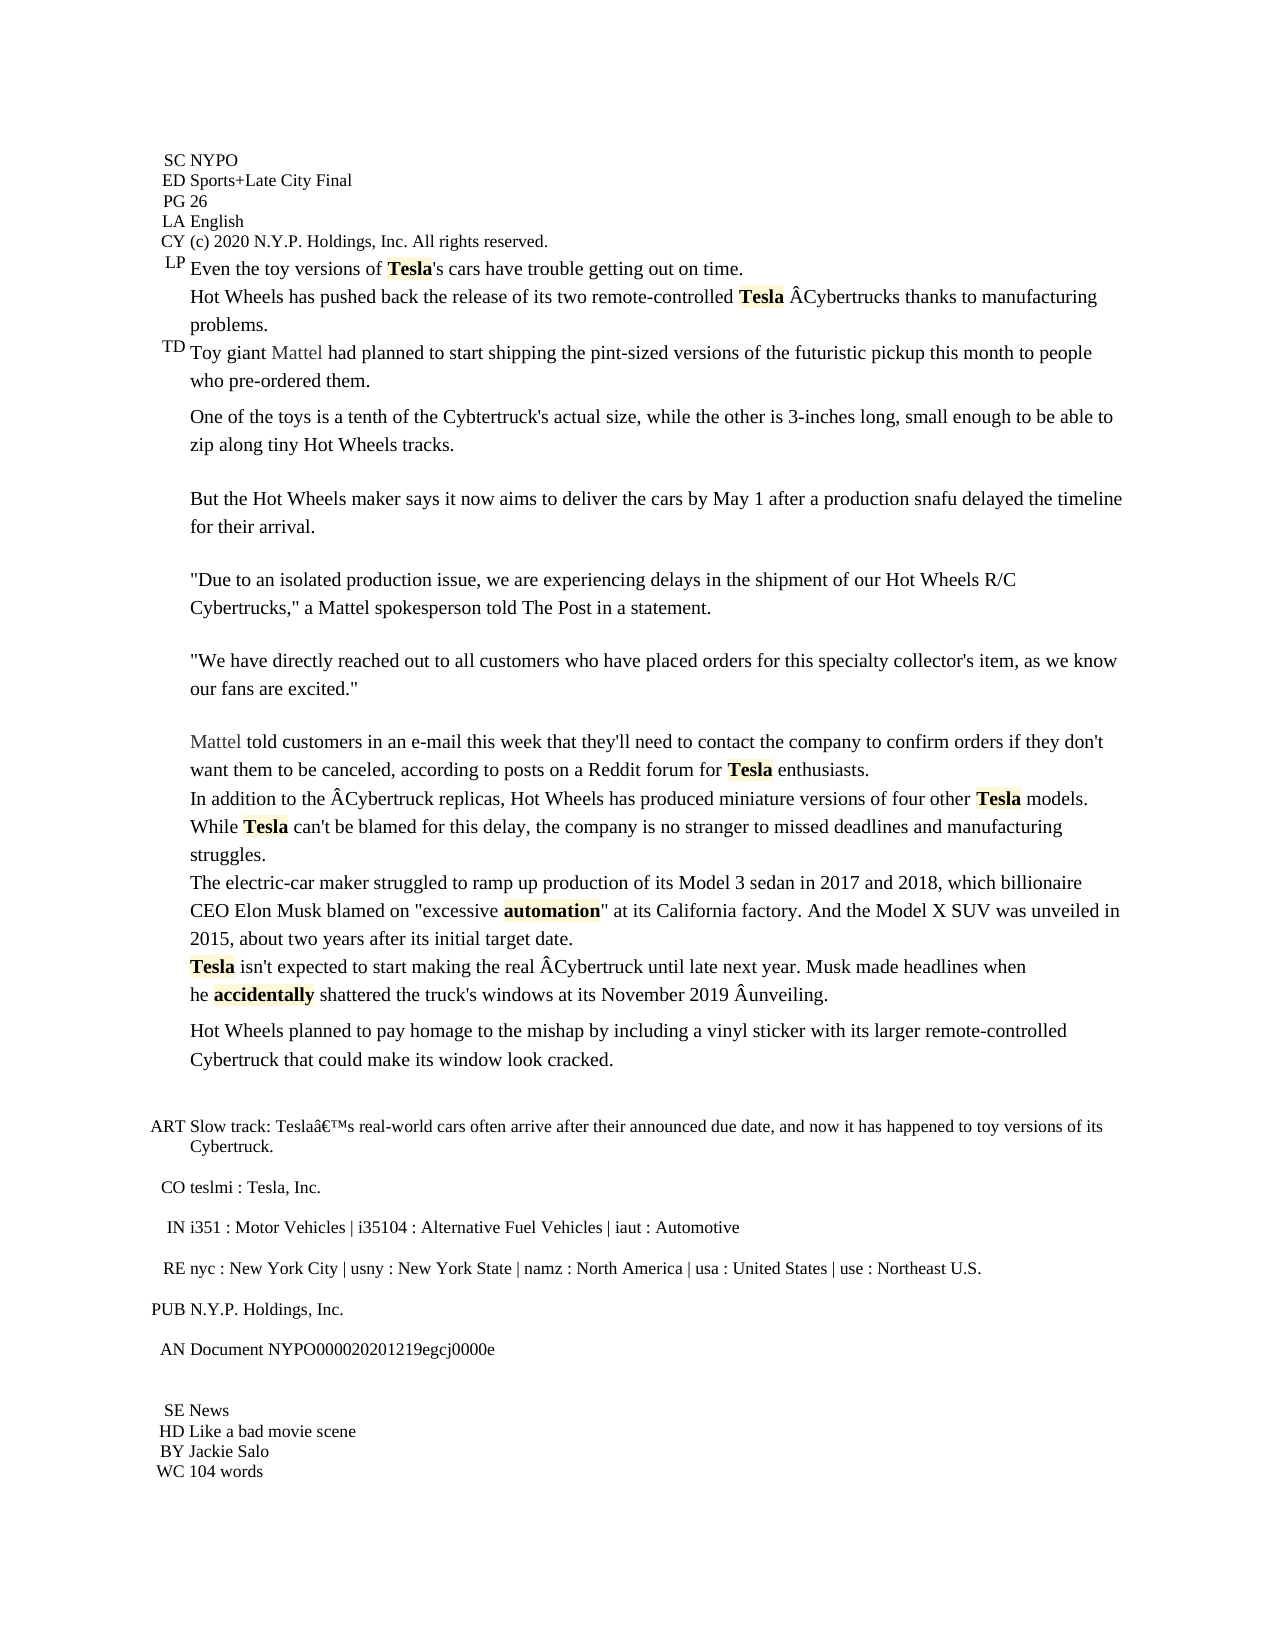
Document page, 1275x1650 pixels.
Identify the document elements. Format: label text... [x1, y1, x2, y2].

table_cell 26 [190, 191, 1125, 211]
table_cell Sports+Late City Final [190, 170, 1125, 191]
table_cell Document NYPO000020201219egcj0000e [190, 1319, 1125, 1359]
table_cell ED [150, 170, 190, 191]
table_cell SC [150, 150, 190, 170]
table_cell teslmi : Tesla, Inc. [190, 1156, 1125, 1197]
table_cell LA [150, 211, 190, 231]
table_cell Toy giant Mattel had planned to start shipping the pint-sized versions of the futuristic pickup this month to people who pre-ordered them. One of the toys is a tenth of the Cybtertruck's actual size, while the other is 3-inches long, small enough to be able to zip along tiny Hot Wheels tracks. But the Hot Wheels maker says it now aims to deliver the cars by May 1 after a production snafu delayed the timeline for their arrival. "Due to an isolated production issue, we are experiencing delays in the shipment of our Hot Wheels R/C Cybertrucks," a Mattel spokesperson told The Post in a statement. "We have directly reached out to all customers who have placed orders for this specialty collector's item, as we know our fans are excited." Mattel told customers in an e-mail this week that they'll need to contact the company to confirm orders if they don't want them to be canceled, according to posts on a Reddit forum for Tesla enthusiasts. In addition to the ÂCybertruck replicas, Hot Wheels has produced miniature versions of four other Tesla models. While Tesla can't be blamed for this delay, the company is no stranger to missed deadlines and manufacturing struggles. The electric-car maker struggled to ramp up production of its Model 3 sedan in 2017 and 2018, which billionaire CEO Elon Musk blamed on "excessive automation" at its California factory. And the Model X SUV was unveiled in 2015, about two years after its initial target date. Tesla isn't expected to start making the real ÂCybertruck until late next year. Musk made headlines when he accidentally shattered the truck's windows at its November 2019 Âunveiling. Hot Wheels planned to pay homage to the mishap by including a vinyl sticker with its larger remote-controlled Cybertruck that could make its window look cracked. [190, 336, 1125, 1095]
table_cell BY [150, 1441, 189, 1461]
table_cell TD [150, 336, 190, 1095]
table_cell Like a bad movie scene [189, 1421, 1125, 1441]
table_cell Slow track: Teslaâ€™s real-world cars often arrive after their announced due date, and now it has happened to toy versions of its Cybertruck. [190, 1095, 1125, 1156]
table_cell CY [150, 231, 190, 252]
table_cell CO [150, 1156, 190, 1197]
table_cell N.Y.P. Holdings, Inc. [190, 1278, 1125, 1319]
table_cell PUB [150, 1278, 190, 1319]
table_cell PG [150, 191, 190, 211]
table_cell NYPO [190, 150, 1125, 170]
table_cell nyc : New York City | usny : New York State | namz : North America | usa : United States | use : Northeast U.S. [190, 1238, 1125, 1278]
table_cell i351 : Motor Vehicles | i35104 : Alternative Fuel Vehicles | iaut : Automotive [190, 1197, 1125, 1237]
table_cell WC [150, 1461, 189, 1481]
table_cell English [190, 211, 1125, 231]
table_cell HD [150, 1421, 189, 1441]
table_cell 104 words [189, 1461, 1125, 1481]
table_cell AN [150, 1319, 190, 1359]
table_cell RE [150, 1238, 190, 1278]
table_cell ART [150, 1095, 190, 1156]
table_cell IN [150, 1197, 190, 1237]
table_header SE [150, 1400, 189, 1421]
table_cell LP [150, 252, 190, 336]
table_cell Even the toy versions of Tesla's cars have trouble getting out on time. Hot Wheels has pushed back the release of its two remote-controlled Tesla ÂCybertrucks thanks to manufacturing problems. [190, 252, 1125, 336]
table_cell Jackie Salo [189, 1441, 1125, 1461]
table_header News [189, 1400, 1125, 1421]
table_cell (c) 2020 N.Y.P. Holdings, Inc. All rights reserved. [190, 231, 1125, 252]
